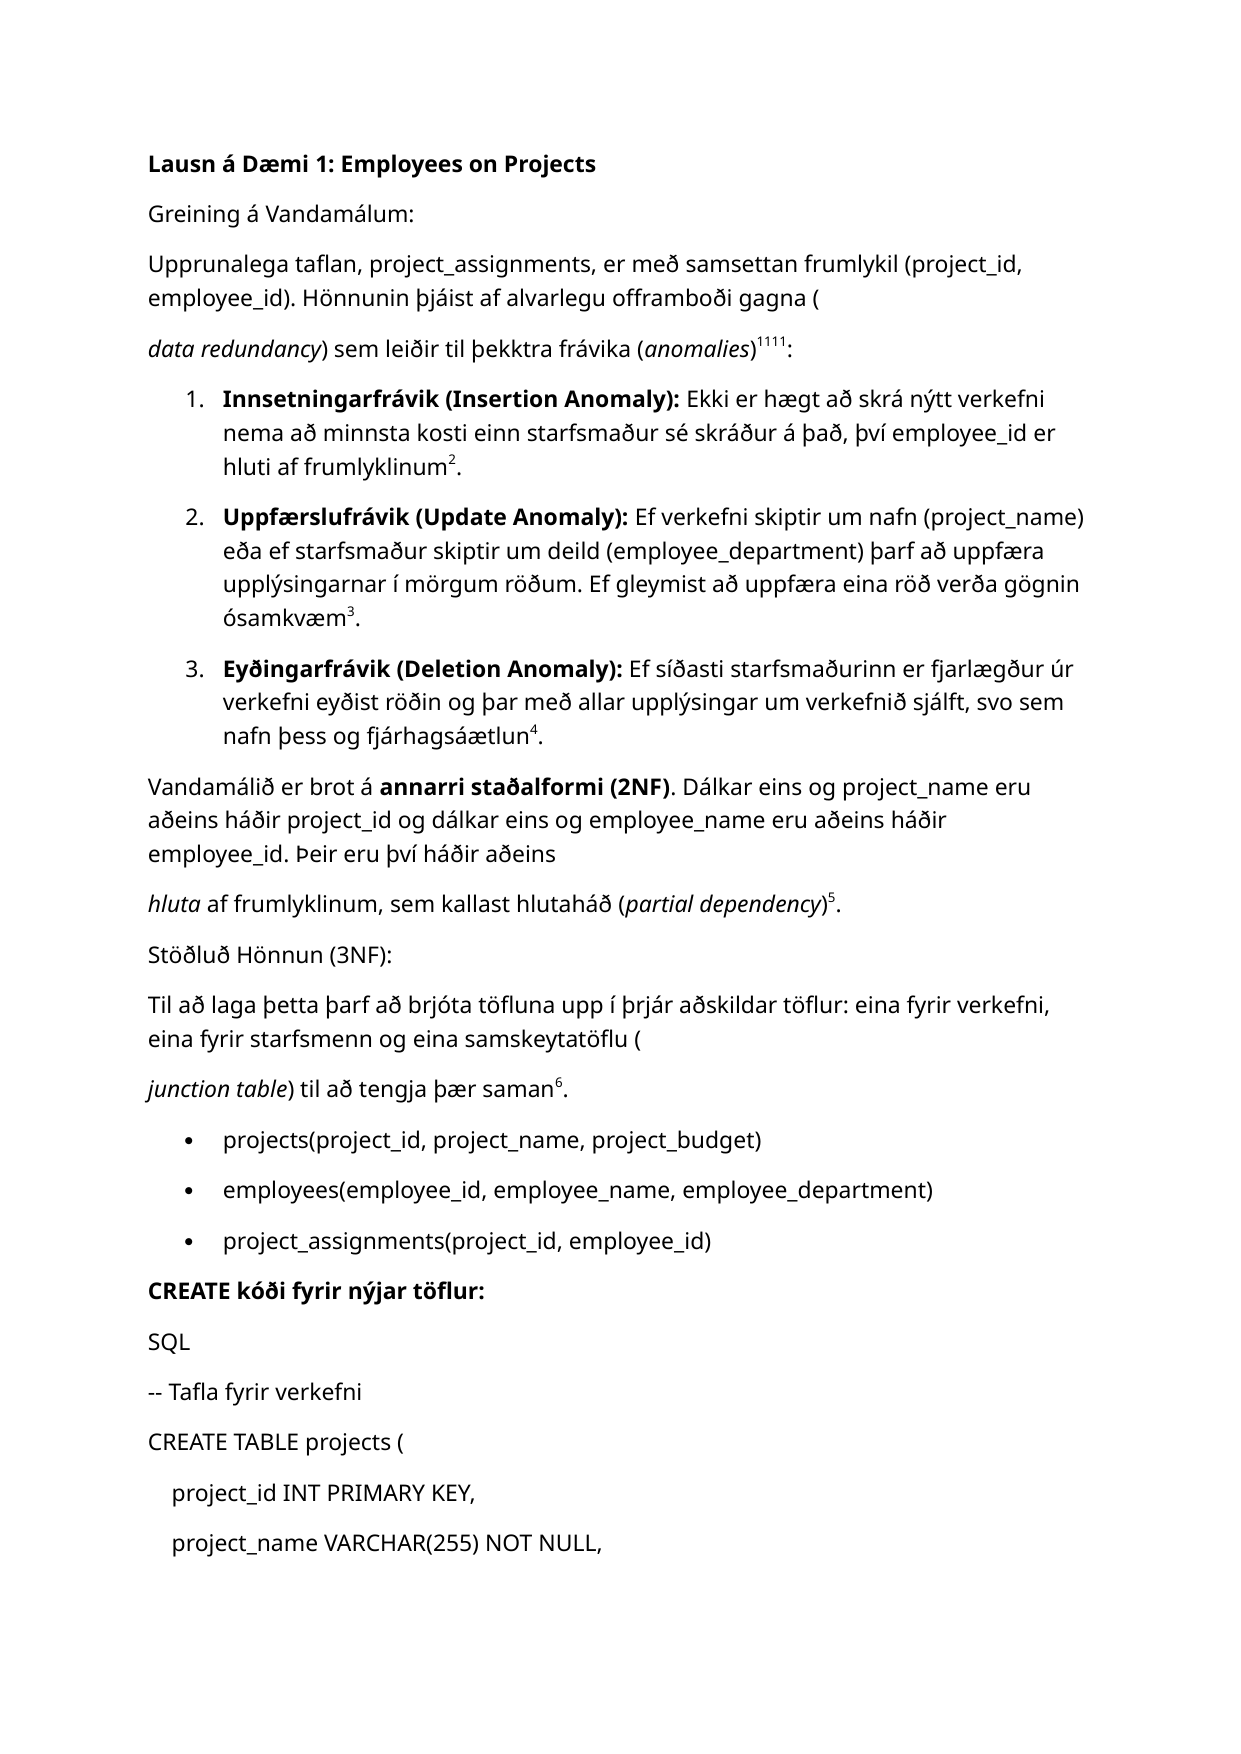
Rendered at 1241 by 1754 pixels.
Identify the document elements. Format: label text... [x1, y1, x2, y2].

text SQL [148, 1326, 1093, 1357]
text junction table) til að tengja þær saman6. [148, 1073, 1093, 1105]
text project_name VARCHAR(255) NOT NULL, [148, 1527, 1093, 1558]
list projects(project_id, project_name, project_budget) [185, 1124, 1093, 1155]
list project_assignments(project_id, employee_id) [185, 1225, 1093, 1256]
list Eyðingarfrávik (Deletion Anomaly): Ef síðasti starfsmaðurinn er fjarlægður úr verkefni eyðist röðin og þar með allar upplýsingar um verkefnið sjálft, svo sem nafn þess og fjárhagsáætlun4. [185, 653, 1093, 751]
text Vandamálið er brot á annarri staðalformi (2NF). Dálkar eins og project_name eru aðeins háðir project_id og dálkar eins og employee_name eru aðeins háðir employee_id. Þeir eru því háðir aðeins [148, 771, 1093, 869]
list employees(employee_id, employee_name, employee_department) [185, 1174, 1093, 1206]
text hluta af frumlyklinum, sem kallast hlutaháð (partial dependency)5. [148, 888, 1093, 920]
list Uppfærslufrávik (Update Anomaly): Ef verkefni skiptir um nafn (project_name) eða ef starfsmaður skiptir um deild (employee_department) þarf að uppfæra upplýsingarnar í mörgum röðum. Ef gleymist að uppfæra eina röð verða gögnin ósamkvæm3. [185, 501, 1093, 633]
text CREATE kóði fyrir nýjar töflur: [148, 1275, 1093, 1306]
text CREATE TABLE projects ( [148, 1426, 1093, 1458]
text -- Tafla fyrir verkefni [148, 1376, 1093, 1407]
text Til að laga þetta þarf að brjóta töfluna upp í þrjár aðskildar töflur: eina fyrir verkefni, eina fyrir starfsmenn og eina samskeytatöflu ( [148, 989, 1093, 1054]
text Lausn á Dæmi 1: Employees on Projects [148, 148, 1093, 179]
list Innsetningarfrávik (Insertion Anomaly): Ekki er hægt að skrá nýtt verkefni nema að minnsta kosti einn starfsmaður sé skráður á það, því employee_id er hluti af frumlyklinum2. [185, 383, 1093, 482]
text Greining á Vandamálum: [148, 198, 1093, 229]
text project_id INT PRIMARY KEY, [148, 1477, 1093, 1508]
text Stöðluð Hönnun (3NF): [148, 939, 1093, 970]
text Upprunalega taflan, project_assignments, er með samsettan frumlykil (project_id, employee_id). Hönnunin þjáist af alvarlegu offramboði gagna ( [148, 248, 1093, 313]
text data redundancy) sem leiðir til þekktra frávika (anomalies)1111: [148, 333, 1093, 364]
